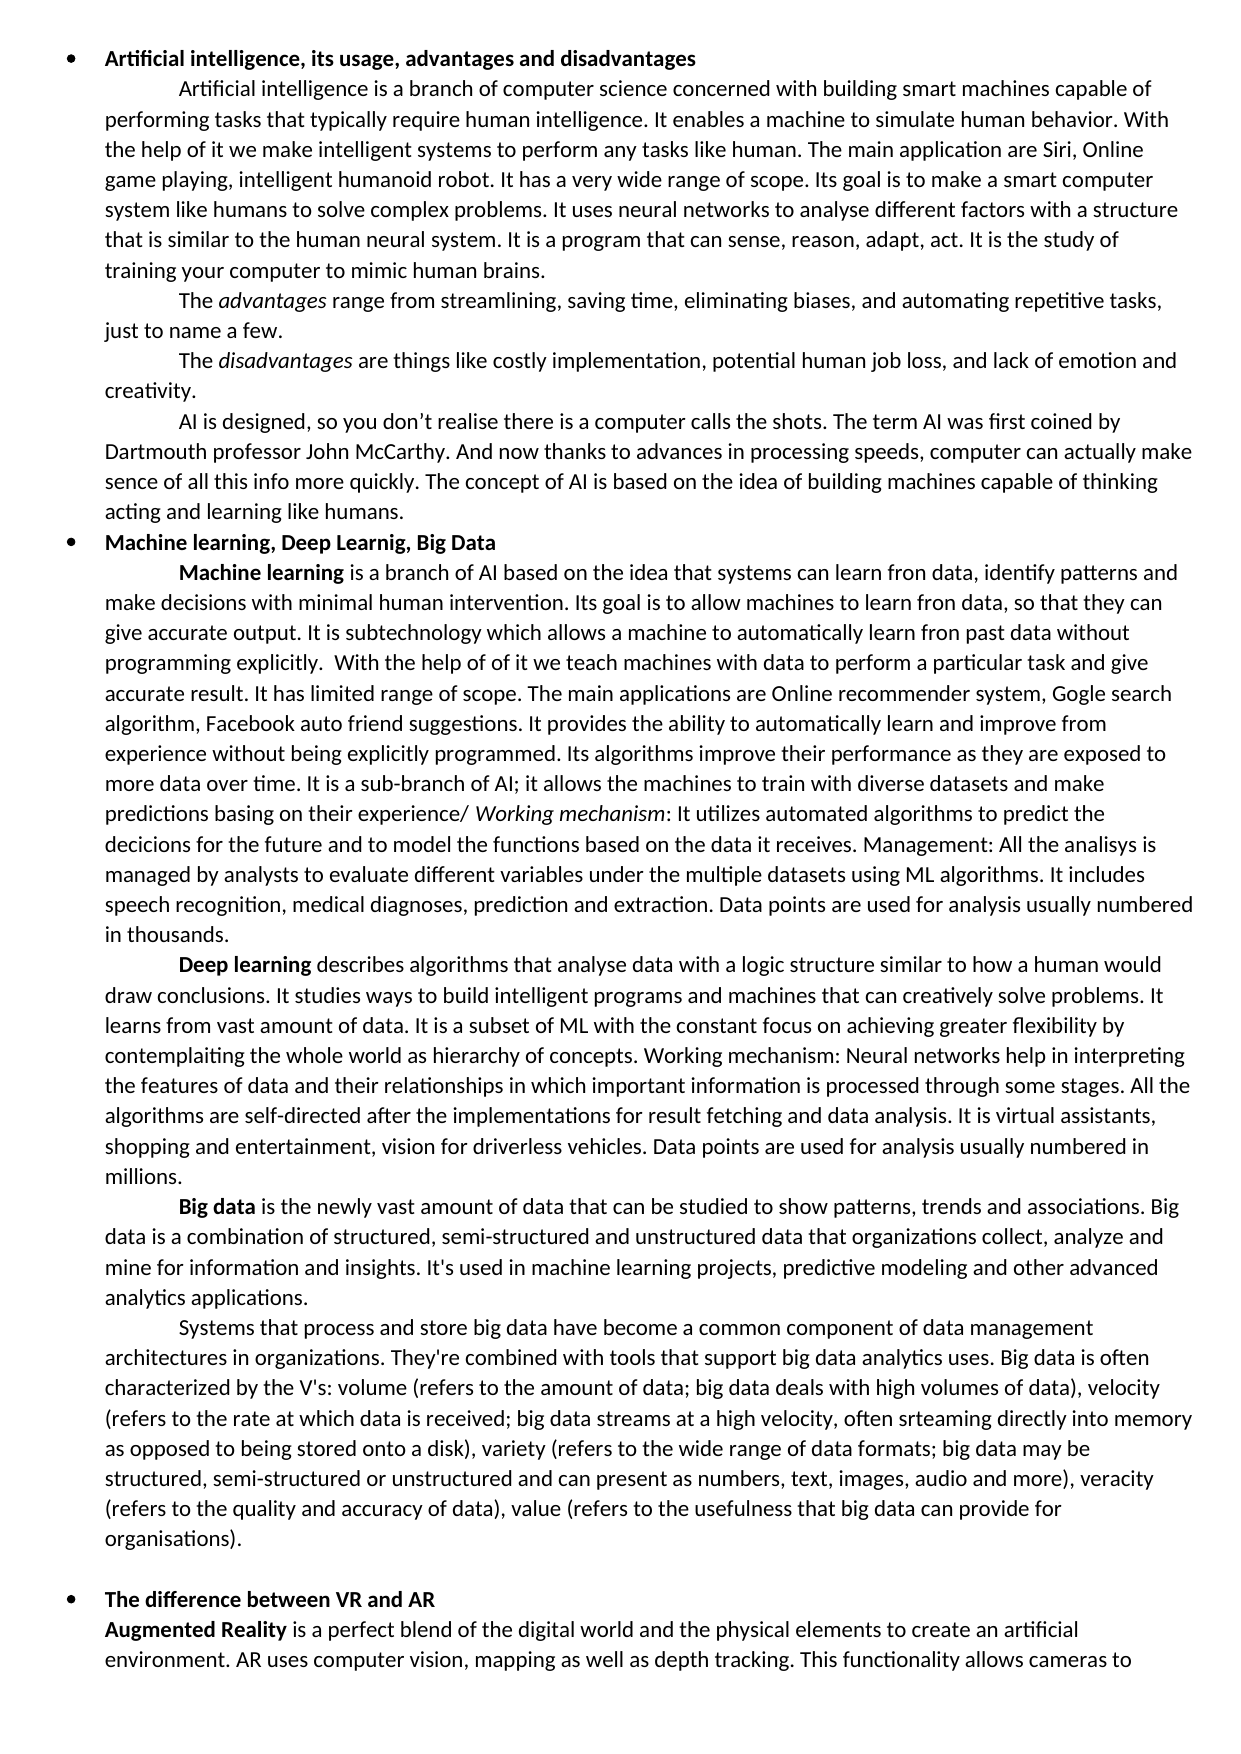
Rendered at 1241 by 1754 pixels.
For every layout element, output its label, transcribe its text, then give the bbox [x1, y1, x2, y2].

list AI is designed, so you don’t realise there is a computer calls the shots. The term AI was first coined by Dartmouth professor John McCarthy. And now thanks to advances in processing speeds, computer can actually make sence of all this info more quickly. The concept of AI is based on the idea of building machines capable of thinking acting and learning like humans. [104, 407, 1196, 526]
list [104, 1615, 1196, 1673]
list The advantages range from streamlining, saving time, eliminating biases, and automating repetitive tasks, just to name a few. [104, 286, 1196, 344]
list Deep learning describes algorithms that analyse data with a logic structure similar to how a human would draw conclusions. It studies ways to build intelligent programs and machines that can creatively solve problems. It learns from vast amount of data. It is a subset of ML with the constant focus on achieving greater flexibility by contemplaiting the whole world as hierarchy of concepts. Working mechanism: Neural networks help in interpreting the features of data and their relationships in which important information is processed through some stages. All the algorithms are self-directed after the implementations for result fetching and data analysis. It is virtual assistants, shopping and entertainment, vision for driverless vehicles. Data points are used for analysis usually numbered in millions. [104, 951, 1196, 1190]
list Big data is the newly vast amount of data that can be studied to show patterns, trends and associations. Big data is a combination of structured, semi-structured and unstructured data that organizations collect, analyze and mine for information and insights. It's used in machine learning projects, predictive modeling and other advanced analytics applications. [104, 1192, 1196, 1311]
list Machine learning is a branch of AI based on the idea that systems can learn fron data, identify patterns and make decisions with minimal human intervention. Its goal is to allow machines to learn fron data, so that they can give accurate output. It is subtechnology which allows a machine to automatically learn fron past data without programming explicitly. With the help of of it we teach machines with data to perform a particular task and give accurate result. It has limited range of scope. The main applications are Online recommender system, Gogle search algorithm, Facebook auto friend suggestions. It provides the ability to automatically learn and improve from experience without being explicitly programmed. Its algorithms improve their performance as they are exposed to more data over time. It is a sub-branch of AI; it allows the machines to train with diverse datasets and make predictions basing on their experience/ Working mechanism: It utilizes automated algorithms to predict the decicions for the future and to model the functions based on the data it receives. Management: All the analisys is managed by analysts to evaluate different variables under the multiple datasets using ML algorithms. It includes speech recognition, medical diagnoses, prediction and extraction. Data points are used for analysis usually numbered in thousands. [104, 558, 1196, 948]
list The disadvantages are things like costly implementation, potential human job loss, and lack of emotion and creativity. [104, 346, 1196, 405]
list Machine learning, Deep Learnig, Big Data [67, 528, 1196, 556]
list Artificial intelligence is a branch of computer science concerned with building smart machines capable of performing tasks that typically require human intelligence. It enables a machine to simulate human behavior. With the help of it we make intelligent systems to perform any tasks like human. The main application are Siri, Online game playing, intelligent humanoid robot. It has a very wide range of scope. Its goal is to make a smart computer system like humans to solve complex problems. It uses neural networks to analyse different factors with a structure that is similar to the human neural system. It is a program that can sense, reason, adapt, act. It is the study of training your computer to mimic human brains. [104, 74, 1196, 284]
list Artificial intelligence, its usage, advantages and disadvantages [67, 44, 1196, 72]
list The difference between VR and AR [67, 1585, 1196, 1613]
list Systems that process and store big data have become a common component of data management architectures in organizations. They're combined with tools that support big data analytics uses. Big data is often characterized by the V's: volume (refers to the amount of data; big data deals with high volumes of data), velocity (refers to the rate at which data is received; big data streams at a high velocity, often srteaming directly into memory as opposed to being stored onto a disk), variety (refers to the wide range of data formats; big data may be structured, semi-structured or unstructured and can present as numbers, text, images, audio and more), veracity (refers to the quality and accuracy of data), value (refers to the usefulness that big data can provide for organisations). [104, 1313, 1196, 1553]
